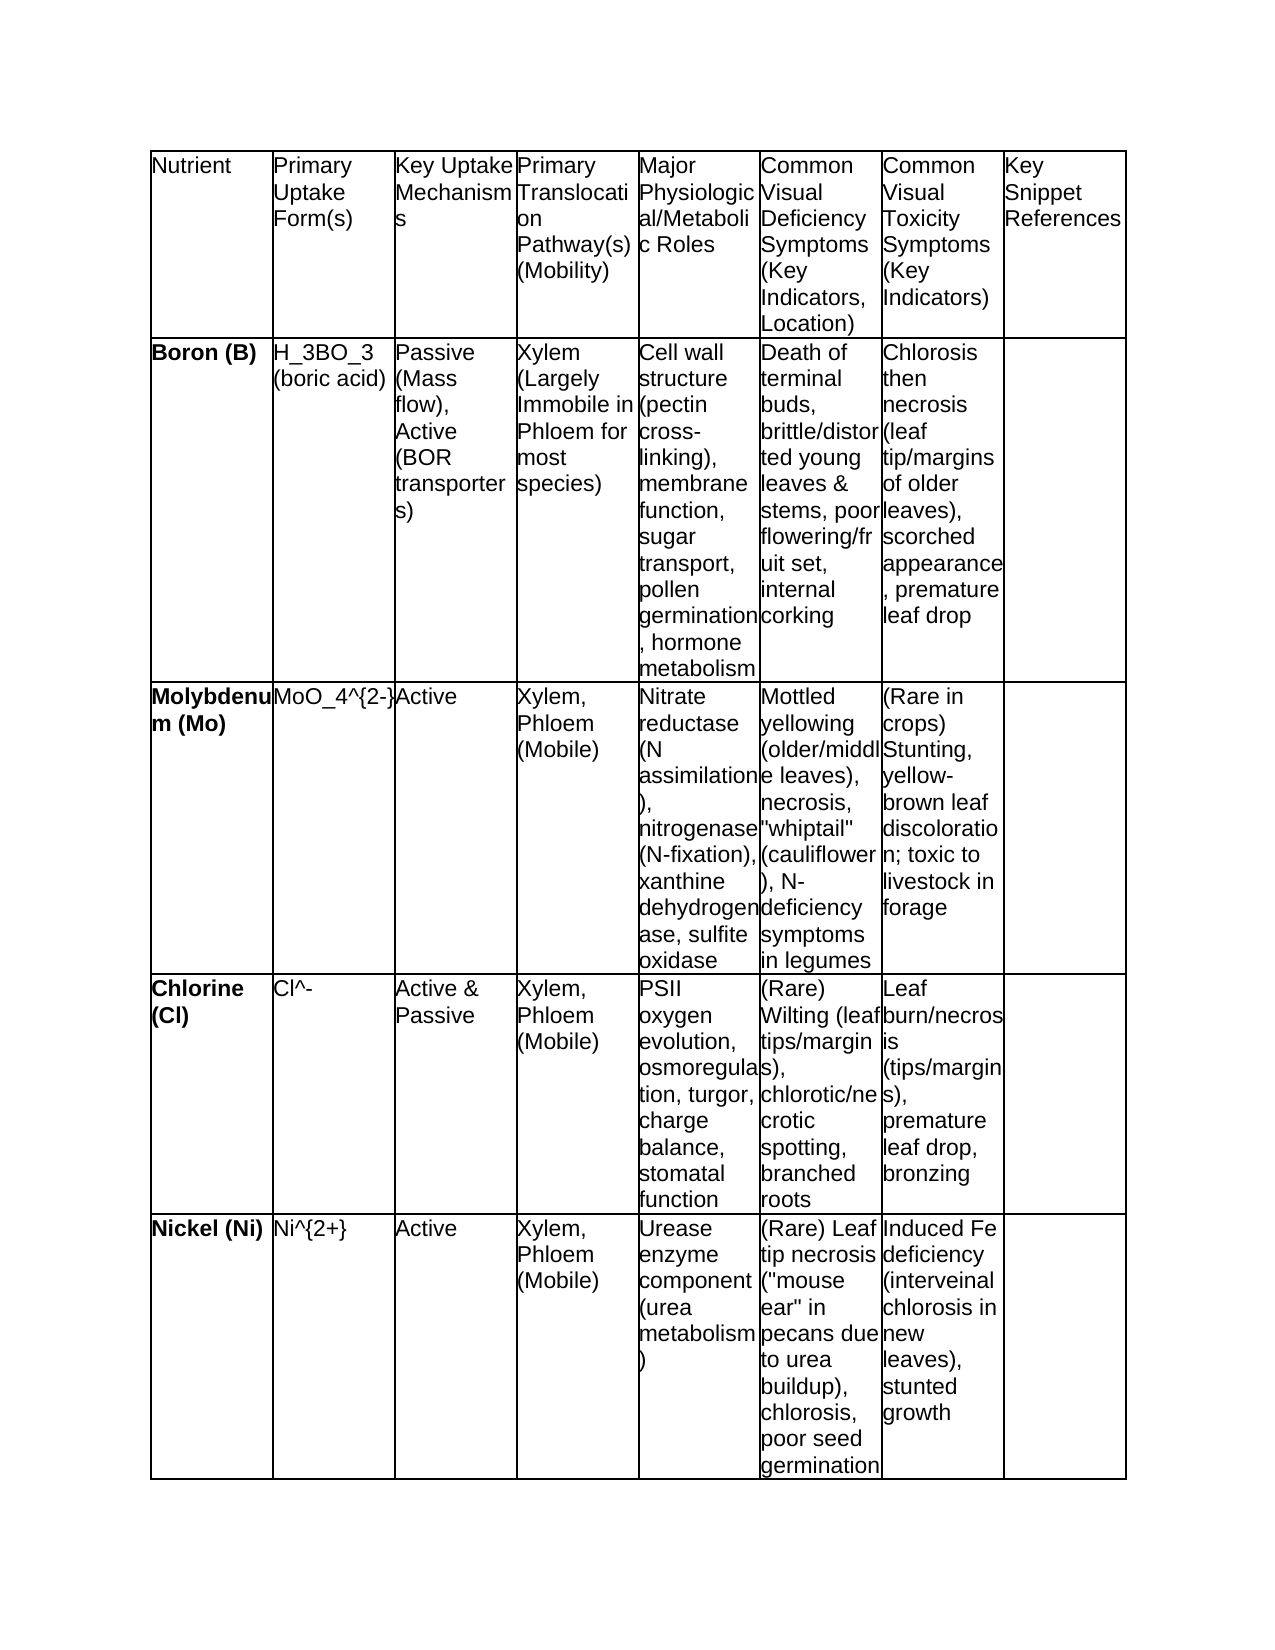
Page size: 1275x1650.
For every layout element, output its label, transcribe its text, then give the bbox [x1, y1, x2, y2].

table_cell Xylem, Phloem (Mobile) [518, 683, 638, 973]
table_header Key Uptake Mechanisms [396, 152, 516, 337]
table_cell MoO_4^{2-} [274, 683, 394, 973]
table_cell Cl^- [274, 975, 394, 1212]
table_cell (Rare in crops) Stunting, yellow-brown leaf discoloration; toxic to livestock in forage [883, 683, 1003, 973]
table_cell (Rare) Wilting (leaf tips/margins), chlorotic/necrotic spotting, branched roots [761, 975, 881, 1212]
table_cell Active [396, 683, 516, 973]
table_cell Xylem, Phloem (Mobile) [518, 1215, 638, 1478]
table_cell Active [396, 1215, 516, 1478]
table_cell Boron (B) [152, 339, 272, 681]
table_cell [1005, 975, 1125, 1212]
table_cell Nickel (Ni) [152, 1215, 272, 1478]
table_header Major Physiological/Metabolic Roles [640, 152, 759, 337]
table_cell Leaf burn/necrosis (tips/margins), premature leaf drop, bronzing [883, 975, 1003, 1212]
table_cell Mottled yellowing (older/middle leaves), necrosis, "whiptail" (cauliflower), N-deficiency symptoms in legumes [761, 683, 881, 973]
table_cell Ni^{2+} [274, 1215, 394, 1478]
table_header Primary Translocation Pathway(s) (Mobility) [518, 152, 638, 337]
table_cell H_3BO_3 (boric acid) [274, 339, 394, 681]
table_cell Passive (Mass flow), Active (BOR transporters) [396, 339, 516, 681]
table_cell Active & Passive [396, 975, 516, 1212]
table_cell Cell wall structure (pectin cross-linking), membrane function, sugar transport, pollen germination, hormone metabolism [640, 339, 759, 681]
table_cell [1005, 339, 1125, 681]
table_cell Urease enzyme component (urea metabolism) [640, 1215, 759, 1478]
table_cell PSII oxygen evolution, osmoregulation, turgor, charge balance, stomatal function [640, 975, 759, 1212]
table_cell Nitrate reductase (N assimilation), nitrogenase (N-fixation), xanthine dehydrogenase, sulfite oxidase [640, 683, 759, 973]
table_header Common Visual Deficiency Symptoms (Key Indicators, Location) [761, 152, 881, 337]
table_header Key Snippet References [1005, 152, 1125, 337]
table_cell Induced Fe deficiency (interveinal chlorosis in new leaves), stunted growth [883, 1215, 1003, 1478]
table_cell Chlorosis then necrosis (leaf tip/margins of older leaves), scorched appearance, premature leaf drop [883, 339, 1003, 681]
table_cell [1005, 683, 1125, 973]
table_header Common Visual Toxicity Symptoms (Key Indicators) [883, 152, 1003, 337]
table_cell Chlorine (Cl) [152, 975, 272, 1212]
table_header Primary Uptake Form(s) [274, 152, 394, 337]
table_cell Molybdenum (Mo) [152, 683, 272, 973]
table_cell Xylem, Phloem (Mobile) [518, 975, 638, 1212]
table_cell (Rare) Leaf tip necrosis ("mouse ear" in pecans due to urea buildup), chlorosis, poor seed germination [761, 1215, 881, 1478]
table_cell [1005, 1215, 1125, 1478]
table_cell Xylem (Largely Immobile in Phloem for most species) [518, 339, 638, 681]
table_cell Death of terminal buds, brittle/distorted young leaves & stems, poor flowering/fruit set, internal corking [761, 339, 881, 681]
table_header Nutrient [152, 152, 272, 337]
